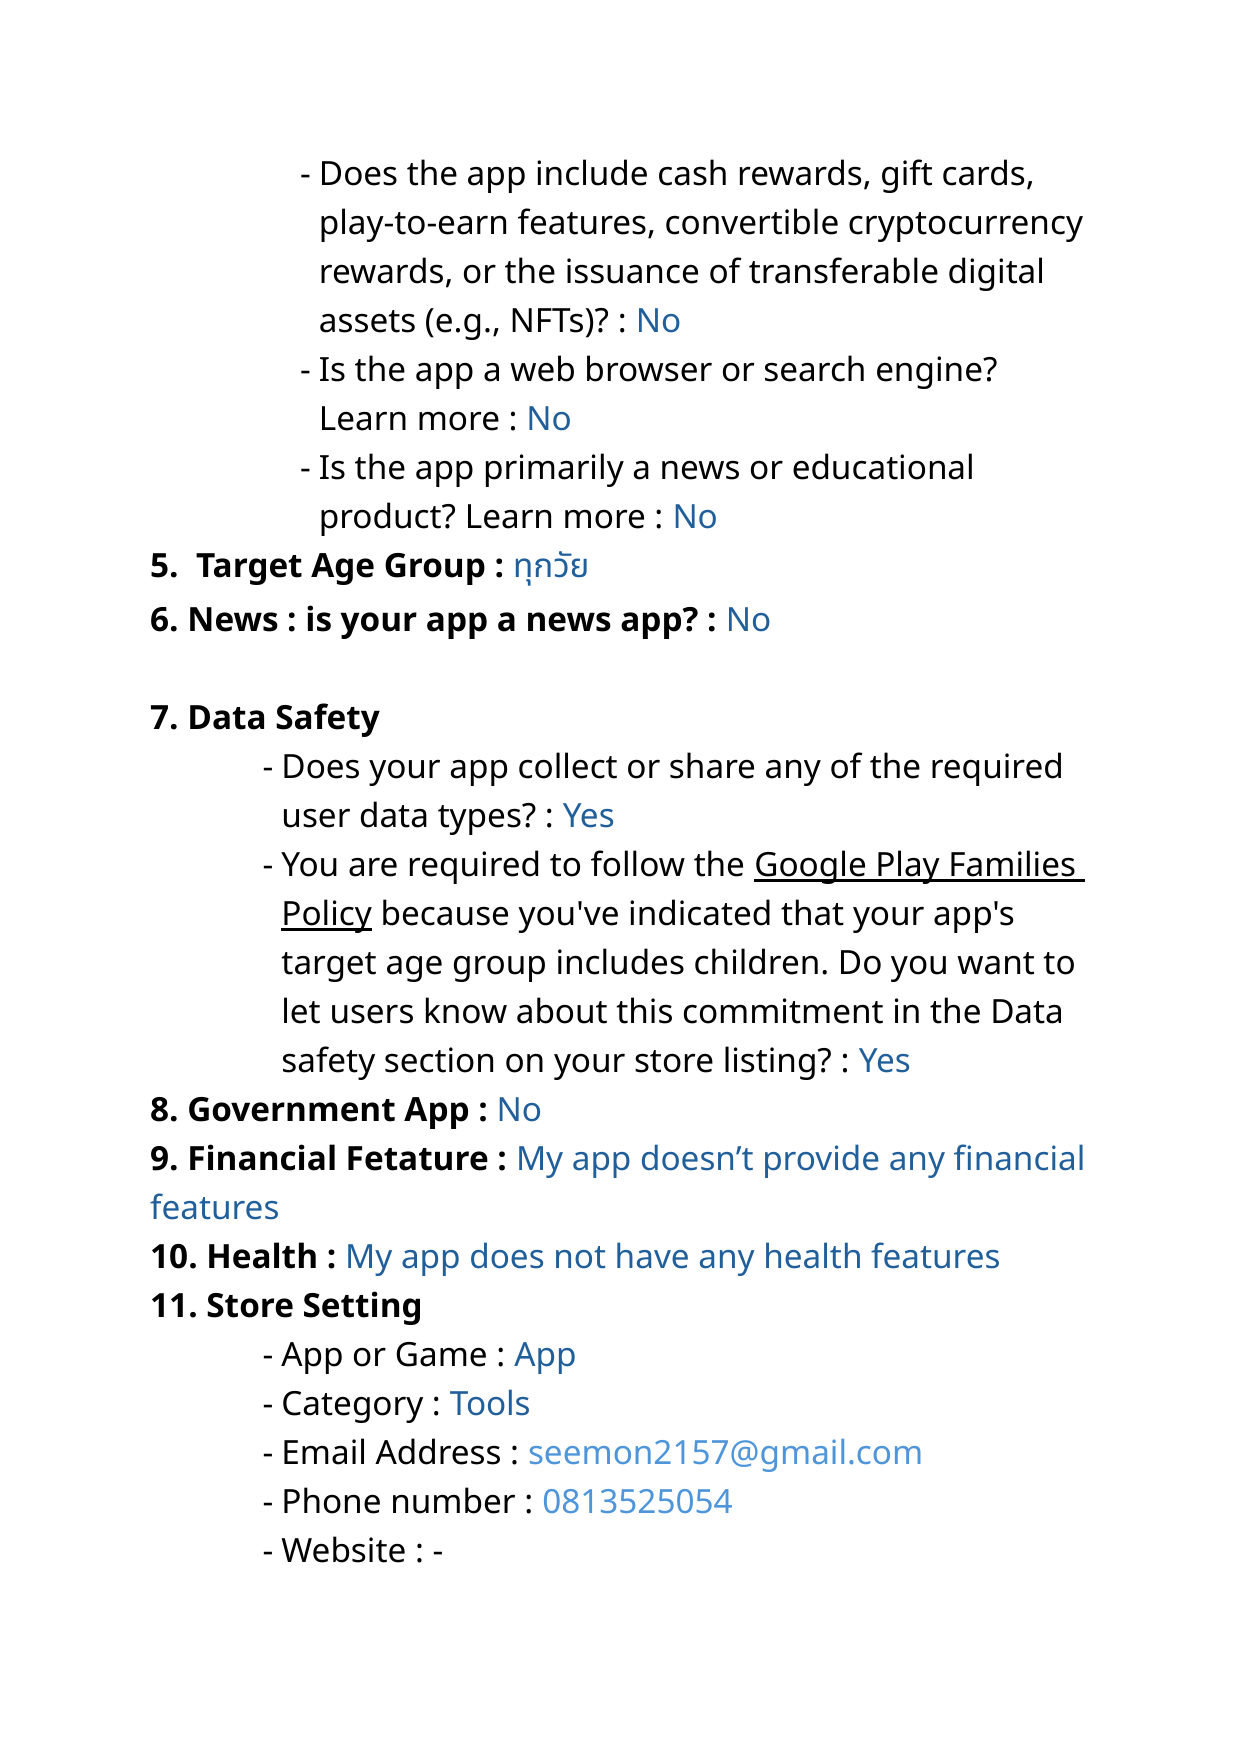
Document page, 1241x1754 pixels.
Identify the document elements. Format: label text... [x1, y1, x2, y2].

text 5. Target Age Group : ทุกวัย [150, 542, 1090, 592]
text 6. News : is your app a news app? : No [150, 596, 1090, 642]
text 11. Store Setting [150, 1282, 1090, 1327]
text 7. Data Safety [150, 694, 1090, 739]
list You are required to follow the Google Play Families Policy because you've indicated that your app's target age group includes children. Do you want to let users know about this commitment in the Data safety section on your store listing? : Yes [262, 841, 1090, 1082]
text 8. Government App : No [150, 1086, 1090, 1131]
list App or Game : App [262, 1331, 1090, 1376]
list Does your app collect or share any of the required user data types? : Yes [262, 743, 1090, 837]
list Email Address : seemon2157@gmail.com [262, 1428, 1090, 1474]
list Is the app primarily a news or educational product? Learn more : No [300, 444, 1090, 538]
list Website : - [262, 1526, 1090, 1572]
text 9. Financial Fetature : My app doesn’t provide any financial features [150, 1135, 1090, 1229]
list Is the app a web browser or search engine? Learn more : No [300, 346, 1090, 440]
list Does the app include cash rewards, gift cards, play-to-earn features, convertible cryptocurrency rewards, or the issuance of transferable digital assets (e.g., NFTs)? : No [300, 150, 1090, 342]
text 10. Health : My app does not have any health features [150, 1233, 1090, 1278]
list Category : Tools [262, 1379, 1090, 1425]
list Phone number : 0813525054 [262, 1477, 1090, 1523]
